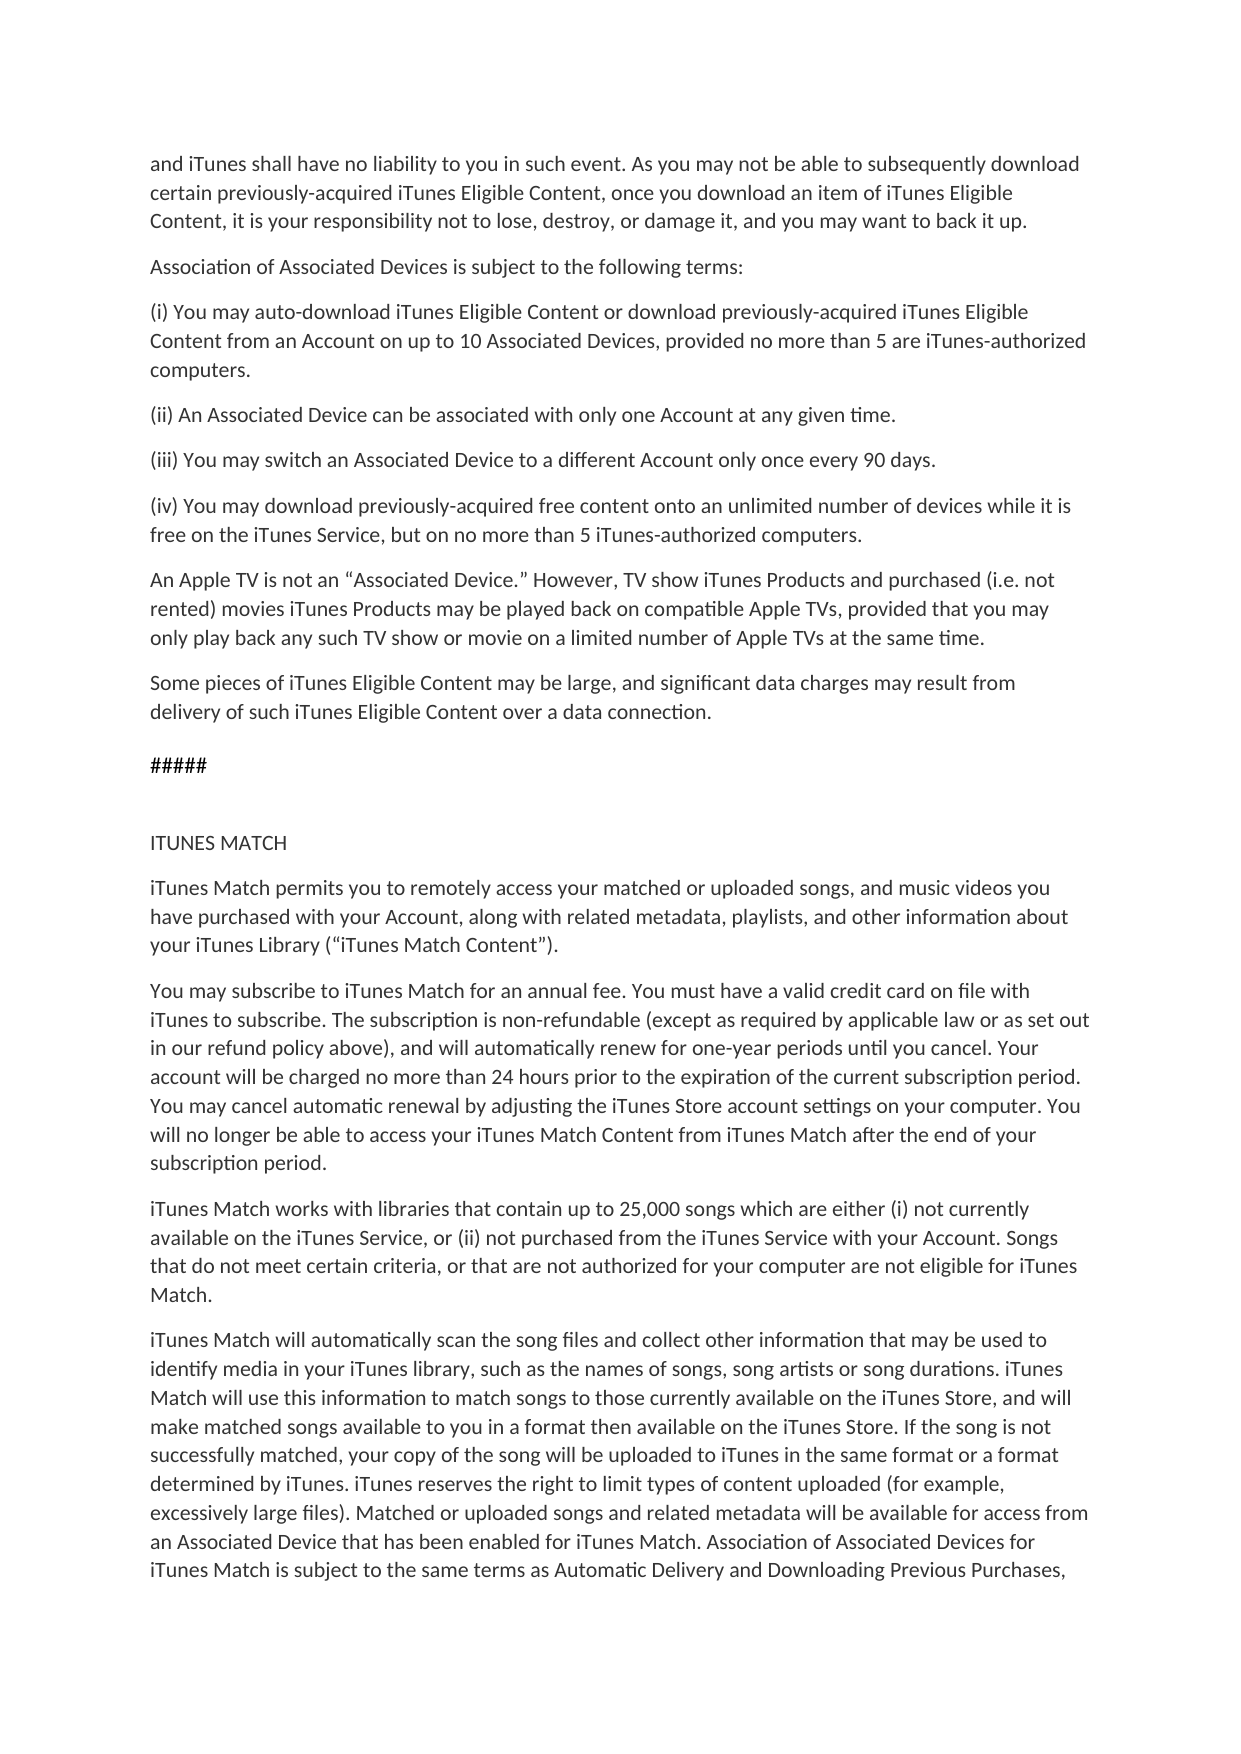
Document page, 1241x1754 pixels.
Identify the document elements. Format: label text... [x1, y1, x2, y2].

text (i) You may auto-download iTunes Eligible Content or download previously-acquired iTunes Eligible Content from an Account on up to 10 Associated Devices, provided no more than 5 are iTunes-authorized computers. [150, 298, 1090, 382]
text (iii) You may switch an Associated Device to a different Account only once every 90 days. [150, 447, 1090, 473]
text iTunes Match works with libraries that contain up to 25,000 songs which are either (i) not currently available on the iTunes Service, or (ii) not purchased from the iTunes Service with your Account. Songs that do not meet certain criteria, or that are not authorized for your computer are not eligible for iTunes Match. [150, 1195, 1090, 1308]
text (iv) You may download previously-acquired free content onto an unlimited number of devices while it is free on the iTunes Service, but on no more than 5 iTunes-authorized computers. [150, 492, 1090, 547]
text You may subscribe to iTunes Match for an annual fee. You must have a valid credit card on file with iTunes to subscribe. The subscription is non-refundable (except as required by applicable law or as set out in our refund policy above), and will automatically renew for one-year periods until you cancel. Your account will be charged no more than 24 hours prior to the expiration of the current subscription period. You may cancel automatic renewal by adjusting the iTunes Store account settings on your computer. You will no longer be able to access your iTunes Match Content from iTunes Match after the end of your subscription period. [150, 977, 1090, 1176]
text iTunes Match permits you to remotely access your matched or uploaded songs, and music videos you have purchased with your Account, along with related metadata, playlists, and other information about your iTunes Library (“iTunes Match Content”). [150, 874, 1090, 958]
subtitle ##### [150, 752, 1090, 780]
text Association of Associated Devices is subject to the following terms: [150, 253, 1090, 279]
text Some pieces of iTunes Eligible Content may be large, and significant data charges may result from delivery of such iTunes Eligible Content over a data connection. [150, 669, 1090, 724]
text (ii) An Associated Device can be associated with only one Account at any given time. [150, 401, 1090, 428]
text An Apple TV is not an “Associated Device.” However, TV show iTunes Products and purchased (i.e. not rented) movies iTunes Products may be played back on compatible Apple TVs, provided that you may only play back any such TV show or movie on a limited number of Apple TVs at the same time. [150, 566, 1090, 650]
text ITUNES MATCH [150, 829, 1090, 855]
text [150, 1327, 1090, 1583]
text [150, 150, 1090, 234]
